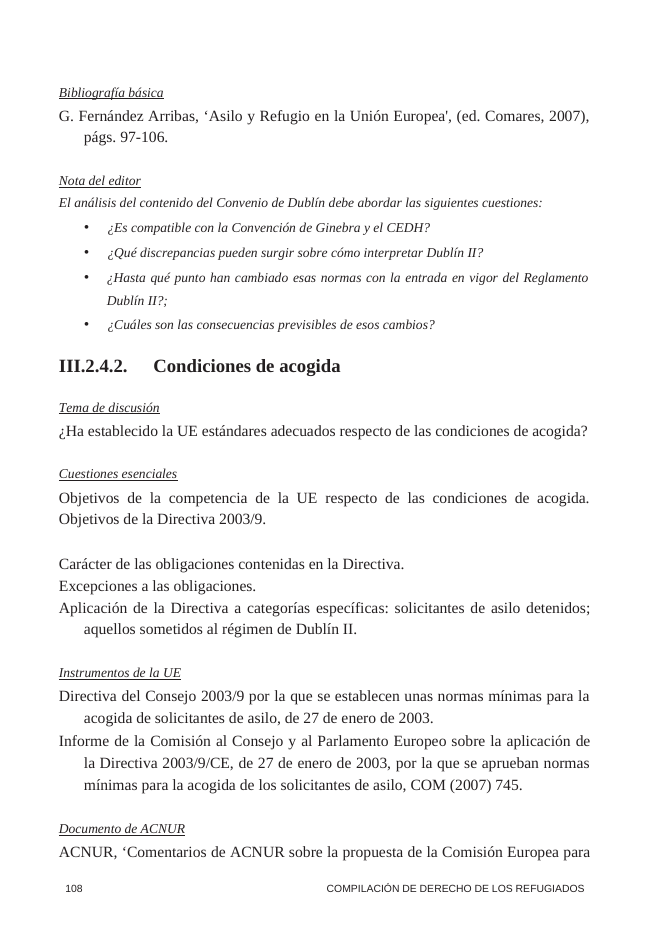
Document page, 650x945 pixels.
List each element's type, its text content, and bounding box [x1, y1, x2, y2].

text El análisis del contenido del Convenio de Dublín debe abordar las siguientes cuestiones: [59, 195, 591, 211]
text G. Fernández Arribas, ‘Asilo y Refugio en la Unión Europea', (ed. Comares, 2007), págs. 97-106. [59, 107, 591, 146]
text Nota del editor [59, 173, 591, 189]
text Bibliografía básica [59, 84, 591, 100]
text Aplicación de la Directiva a categorías específicas: solicitantes de asilo detenidos; aquellos sometidos al régimen de Dublín II. [59, 598, 591, 638]
text Documento de ACNUR [59, 821, 591, 837]
text Informe de la Comisión al Consejo y al Parlamento Europeo sobre la aplicación de la Directiva 2003/9/CE, de 27 de enero de 2003, por la que se aprueban normas mínimas para la acogida de los solicitantes de asilo, COM (2007) 745. [59, 732, 591, 794]
text ¿Ha establecido la UE estándares adecuados respecto de las condiciones de acogida? [59, 422, 591, 439]
list ¿Hasta qué punto han cambiado esas normas con la entrada en vigor del Reglamento Dublín II?; [84, 268, 591, 308]
list ¿Es compatible con la Convención de Ginebra y el CEDH? [59, 217, 591, 235]
text Directiva del Consejo 2003/9 por la que se establecen unas normas mínimas para la acogida de solicitantes de asilo, de 27 de enero de 2003. [59, 687, 591, 727]
text Instrumentos de la UE [59, 665, 591, 681]
text Objetivos de la competencia de la UE respecto de las condiciones de acogida. Objetivos de la Directiva 2003/9. [59, 488, 591, 528]
text Tema de discusión [59, 399, 591, 415]
text Excepciones a las obligaciones. [59, 577, 591, 594]
list ¿Qué discrepancias pueden surgir sobre cómo interpretar Dublín II? [59, 243, 591, 261]
list Condiciones de acogida [59, 355, 591, 376]
list ¿Cuáles son las consecuencias previsibles de esos cambios? [59, 315, 591, 333]
text Carácter de las obligaciones contenidas en la Directiva. [59, 555, 591, 573]
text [59, 843, 591, 861]
text Cuestiones esenciales [59, 466, 591, 482]
